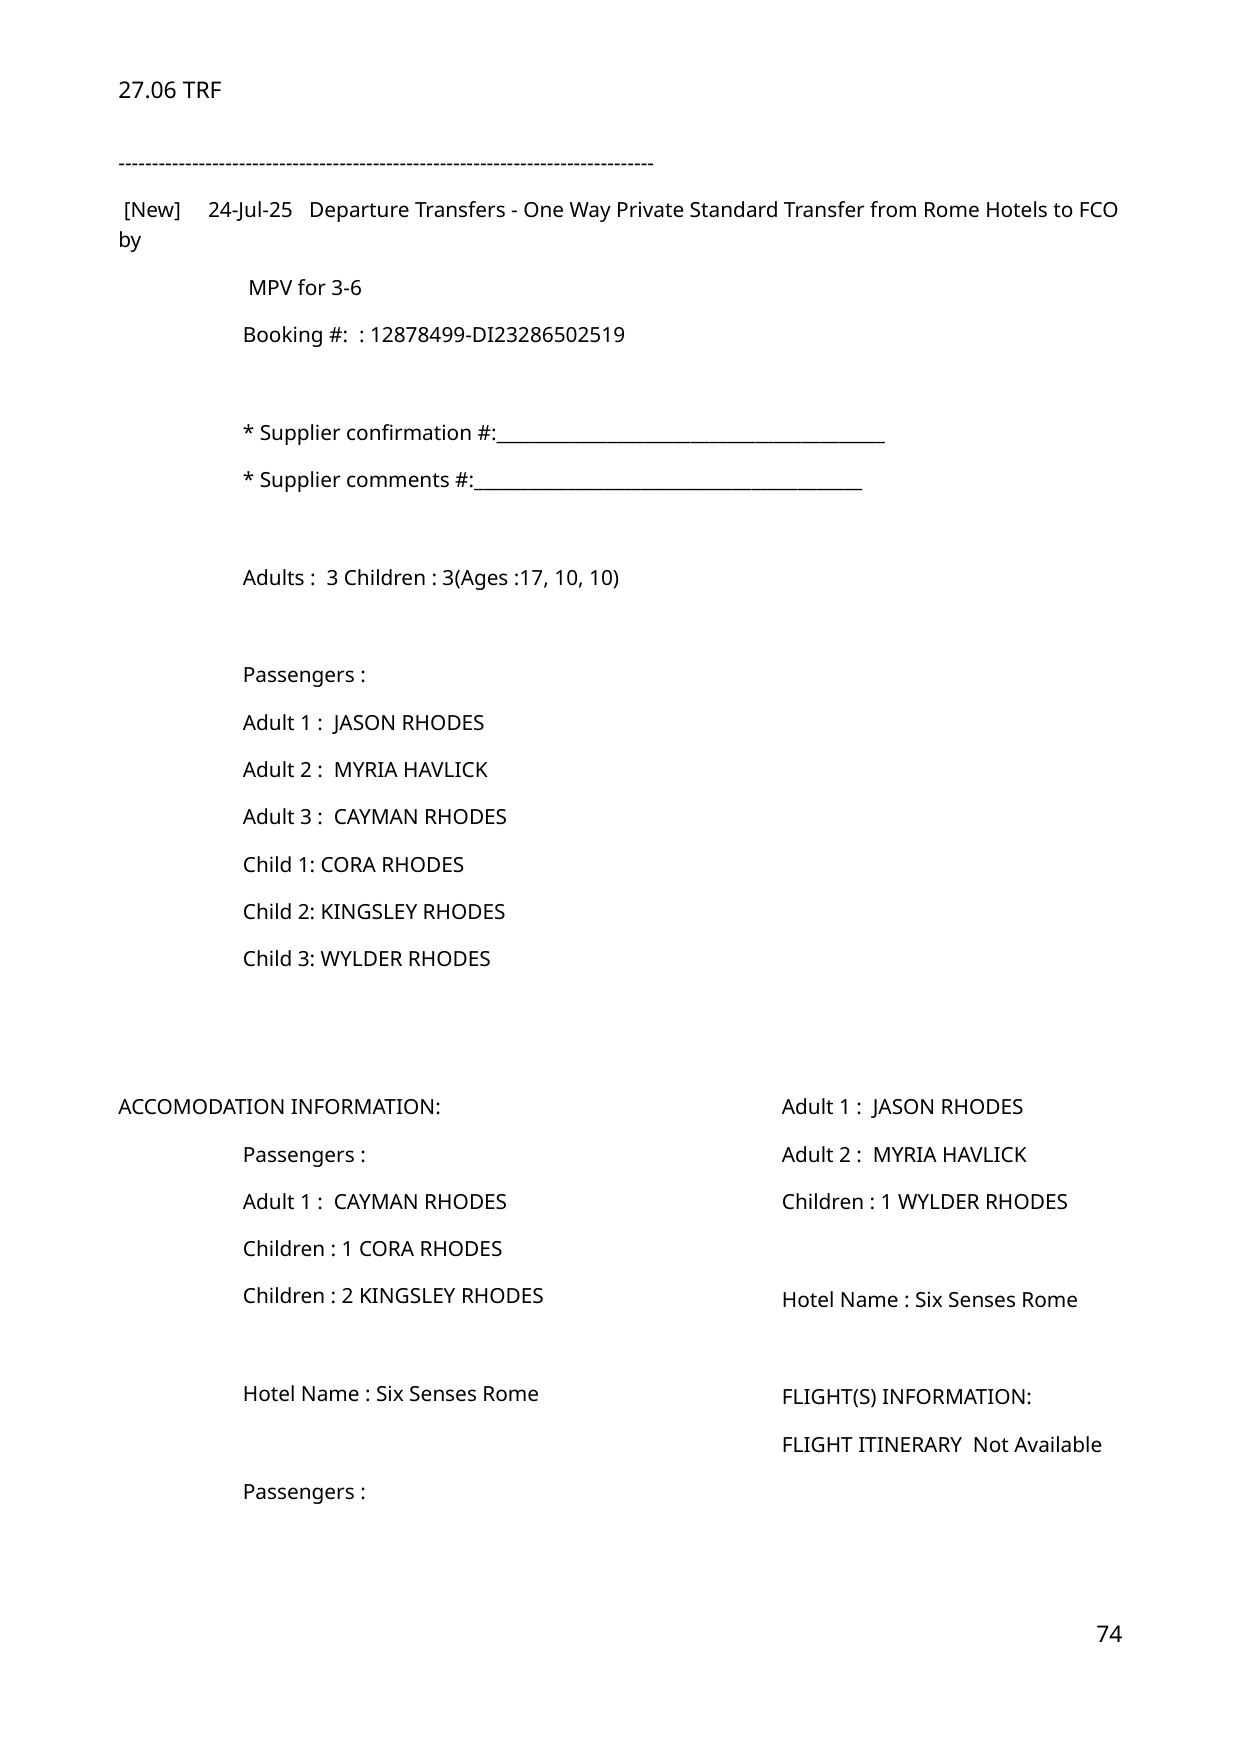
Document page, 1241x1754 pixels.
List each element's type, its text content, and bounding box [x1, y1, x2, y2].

text Adult 1 : JASON RHODES [657, 1092, 1122, 1121]
text Adult 1 : CAYMAN RHODES [118, 1187, 583, 1215]
text Children : 1 CORA RHODES [118, 1234, 583, 1263]
text Hotel Name : Six Senses Rome [657, 1285, 1122, 1313]
text Hotel Name : Six Senses Rome [118, 1379, 583, 1408]
text Children : 1 WYLDER RHODES [657, 1187, 1122, 1215]
text Booking #: : 12878499-DI23286502519 [118, 320, 1122, 348]
text Children : 2 KINGSLEY RHODES [118, 1282, 583, 1310]
text Child 2: KINGSLEY RHODES [118, 897, 1122, 925]
text -------------------------------------------------------------------------------- [118, 148, 1122, 176]
text Adults : 3 Children : 3(Ages :17, 10, 10) [118, 563, 1122, 591]
text Child 1: CORA RHODES [118, 850, 1122, 878]
text FLIGHT(S) INFORMATION: [657, 1382, 1122, 1411]
text * Supplier confirmation #:__________________________________________ [118, 418, 1122, 446]
text Passengers : [118, 1140, 583, 1168]
text * Supplier comments #:__________________________________________ [118, 465, 1122, 493]
text [New] 24-Jul-25 Departure Transfers - One Way Private Standard Transfer from Rome Hotels to FCO by [118, 195, 1122, 254]
text Passengers : [118, 1477, 583, 1505]
text Passengers : [118, 661, 1122, 689]
text ACCOMODATION INFORMATION: [118, 1092, 583, 1121]
text Adult 1 : JASON RHODES [118, 708, 1122, 736]
text FLIGHT ITINERARY Not Available [657, 1430, 1122, 1458]
text Adult 2 : MYRIA HAVLICK [118, 755, 1122, 783]
text MPV for 3-6 [118, 273, 1122, 301]
text Child 3: WYLDER RHODES [118, 944, 1122, 973]
text Adult 3 : CAYMAN RHODES [118, 802, 1122, 831]
text Adult 2 : MYRIA HAVLICK [657, 1140, 1122, 1168]
